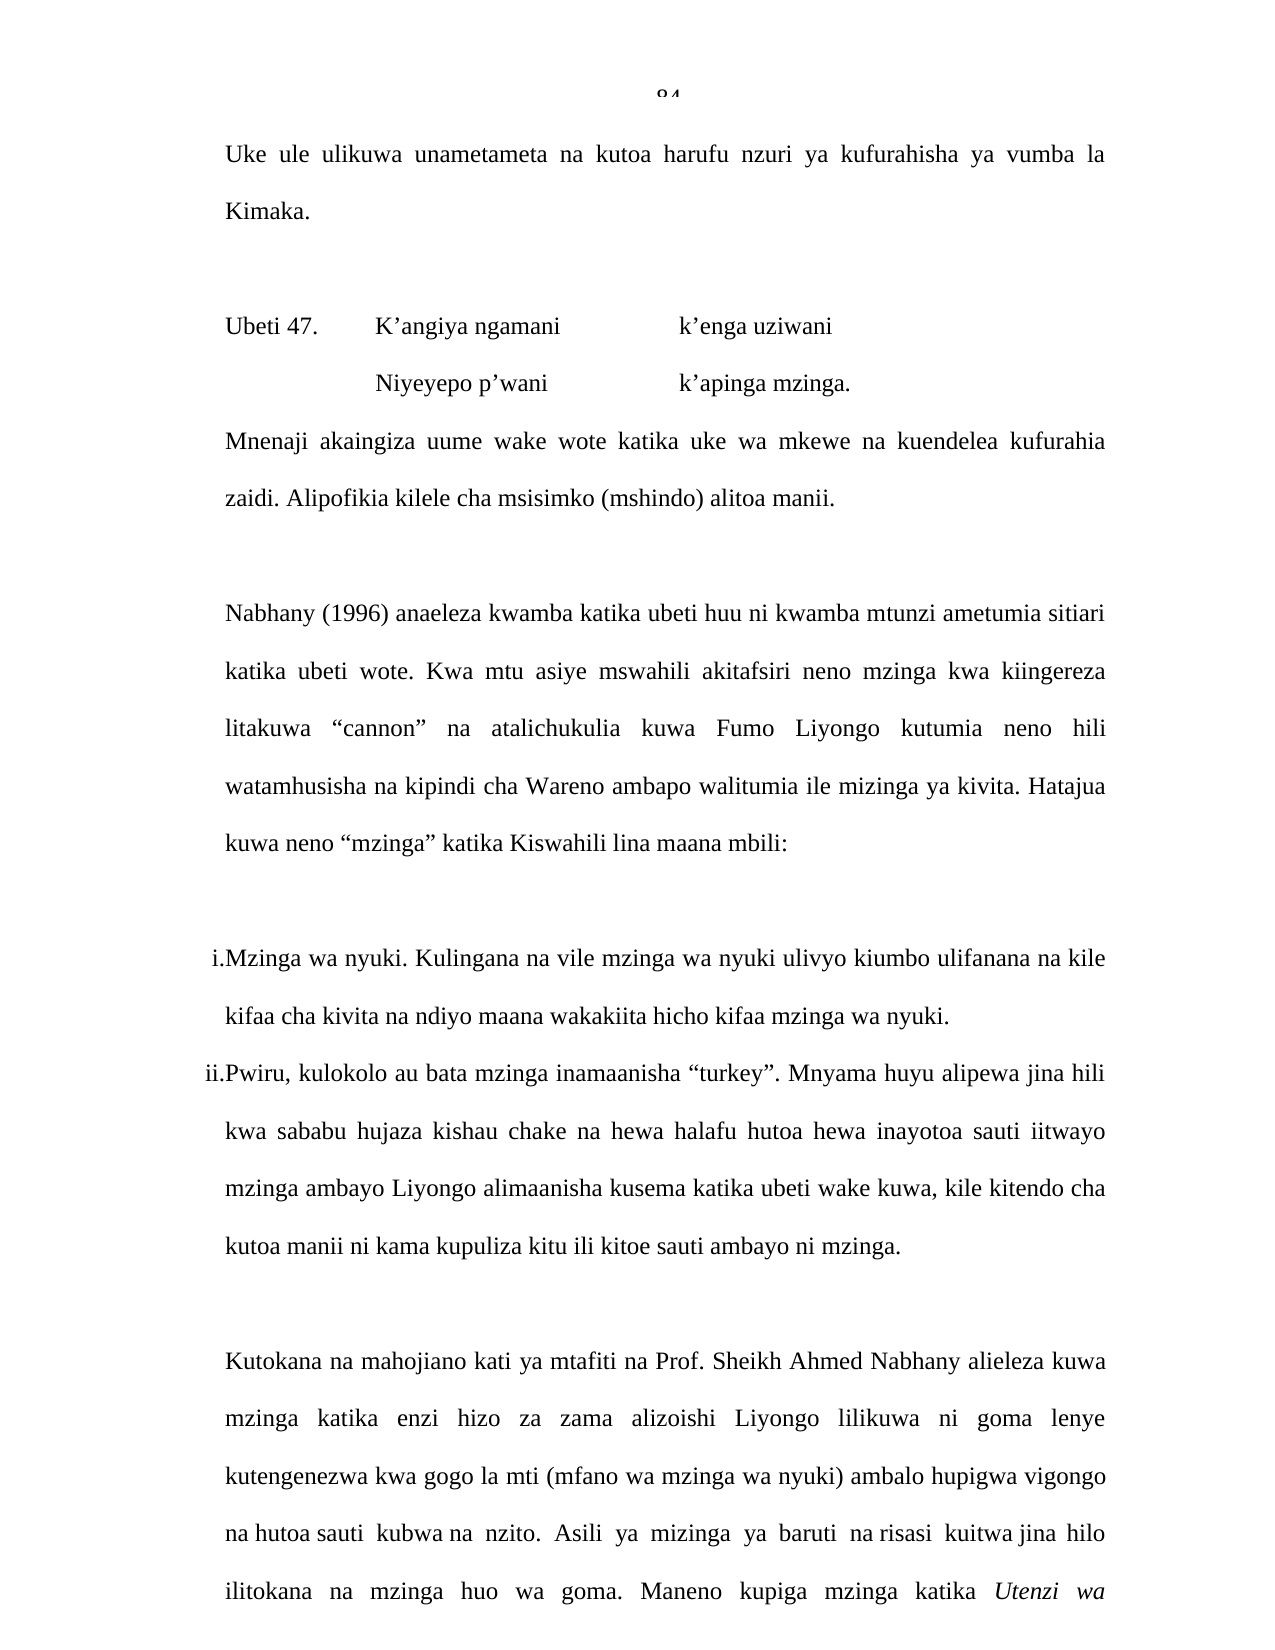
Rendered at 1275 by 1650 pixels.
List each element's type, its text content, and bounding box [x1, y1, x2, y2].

text Ubeti 47. K’angiya ngamani k’enga uziwani Niyeyepo p’wani k’apinga mzinga. [225, 311, 853, 397]
text Mnenaji akaingiza uume wake wote katika uke wa mkewe na kuendelea kufurahia zaidi. Alipofikia kilele cha msisimko (mshindo) alitoa manii. [225, 426, 1107, 512]
text Uke ule ulikuwa unametameta na kutoa harufu nzuri ya kufurahisha ya vumba la Kimaka. [225, 139, 1106, 225]
list Mzinga wa nyuki. Kulingana na vile mzinga wa nyuki ulivyo kiumbo ulifanana na kile kifaa cha kivita na ndiyo maana wakakiita hicho kifaa mzinga wa nyuki. [212, 943, 1106, 1030]
text Kutokana na mahojiano kati ya mtafiti na Prof. Sheikh Ahmed Nabhany alieleza kuwa mzinga katika enzi hizo za zama alizoishi Liyongo lilikuwa ni goma lenye kutengenezwa kwa gogo la mti (mfano wa mzinga wa nyuki) ambalo hupigwa vigongo na hutoa sauti kubwa na nzito. Asili ya mizinga ya baruti na risasi kuitwa jina hilo [225, 1346, 1107, 1547]
text ilitokana na mzinga huo wa goma. Maneno kupiga mzinga katika Utenzi wa [225, 1576, 1148, 1605]
text Nabhany (1996) anaeleza kwamba katika ubeti huu ni kwamba mtunzi ametumia sitiari katika ubeti wote. Kwa mtu asiye mswahili akitafsiri neno mzinga kwa kiingereza litakuwa “cannon” na atalichukulia kuwa Fumo Liyongo kutumia neno hili watamhusisha na kipindi cha Wareno ambapo walitumia ile mizinga ya kivita. Hatajua kuwa neno “mzinga” katika Kiswahili lina maana mbili: [225, 598, 1107, 857]
list Pwiru, kulokolo au bata mzinga inamaanisha “turkey”. Mnyama huyu alipewa jina hili kwa sababu hujaza kishau chake na hewa halafu hutoa hewa inayotoa sauti iitwayo mzinga ambayo Liyongo alimaanisha kusema katika ubeti wake kuwa, kile kitendo cha kutoa manii ni kama kupuliza kitu ili kitoe sauti ambayo ni mzinga. [205, 1058, 1107, 1260]
